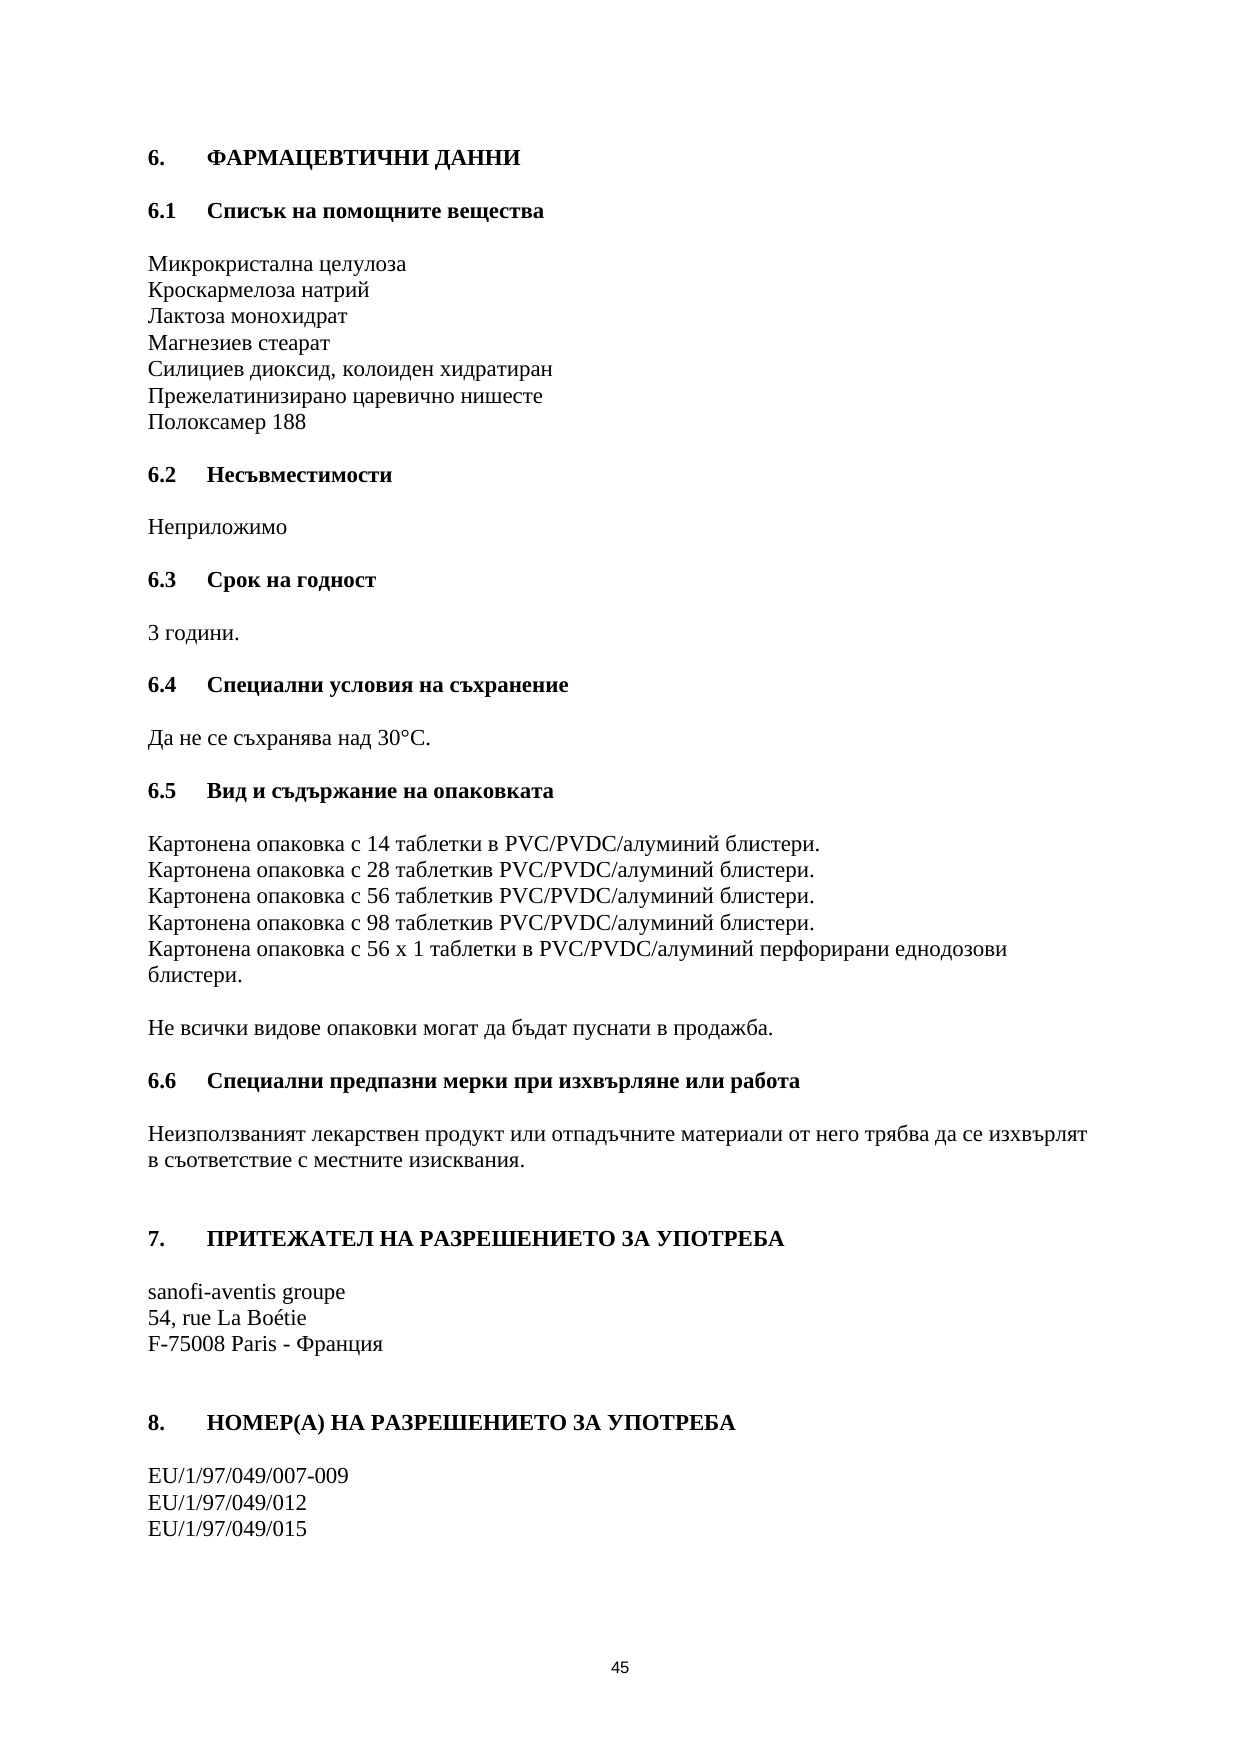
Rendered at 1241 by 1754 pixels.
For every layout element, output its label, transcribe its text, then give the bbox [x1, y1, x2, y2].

text EU/1/97/049/007-009 EU/1/97/049/012 EU/1/97/049/015 [148, 1462, 1093, 1541]
subtitle 6.2 Несъвместимости [148, 461, 1093, 487]
text Лактоза монохидрат [148, 303, 1093, 329]
text Магнезиев стеарат [148, 329, 1093, 355]
text Кроскармелоза натрий [148, 276, 1093, 303]
text Картонена опаковка с 56 x 1 таблетки в PVC/PVDC/алуминий перфорирани еднодозови блистери. [148, 935, 1093, 988]
text Картонена опаковка с 28 таблеткив PVC/PVDC/алуминий блистери. [148, 856, 1093, 882]
subtitle 6.1 Списък на помощните вещества [148, 197, 1093, 223]
text sanofi-aventis groupe 54, rue La Boétie F-75008 Paris - Франция [148, 1278, 1093, 1357]
subtitle 8. номер(а) на разрешението за употреба [148, 1409, 1093, 1436]
text Микрокристална целулоза [148, 250, 1093, 276]
subtitle 6.4 Специални условия на съхранение [148, 672, 1093, 698]
text Картонена опаковка с 14 таблетки в PVC/PVDC/алуминий блистери. [148, 830, 1093, 856]
subtitle 7. притежател на разрешението за употреба [148, 1225, 1093, 1251]
subtitle 6.6 Специални предпазни мерки при изхвърляне или работа [148, 1067, 1093, 1093]
text Неприложимо [148, 513, 1093, 540]
subtitle 6.5 Вид и съдържание на опаковката [148, 777, 1093, 803]
text 3 години. [148, 619, 1093, 645]
text Да не се съхранява над 30°C. [148, 724, 1093, 751]
subtitle 6.3 Срок на годност [148, 566, 1093, 592]
text Картонена опаковка с 98 таблеткив PVC/PVDC/алуминий блистери. [148, 909, 1093, 935]
subtitle 6. ФАРМАЦЕВТИЧНИ ДАННИ [148, 144, 1093, 171]
text Полоксамер 188 [148, 408, 1093, 434]
text Прежелатинизирано царевично нишесте [148, 382, 1093, 408]
text Не всички видове опаковки могат да бъдат пуснати в продажба. [148, 1014, 1093, 1041]
text Неизползваният лекарствен продукт или отпадъчните материали от него трябва да се изхвърлят в съответствие с местните изисквания. [148, 1119, 1093, 1172]
text Картонена опаковка с 56 таблеткив PVC/PVDC/алуминий блистери. [148, 882, 1093, 909]
text Силициев диоксид, колоиден хидратиран [148, 355, 1093, 382]
